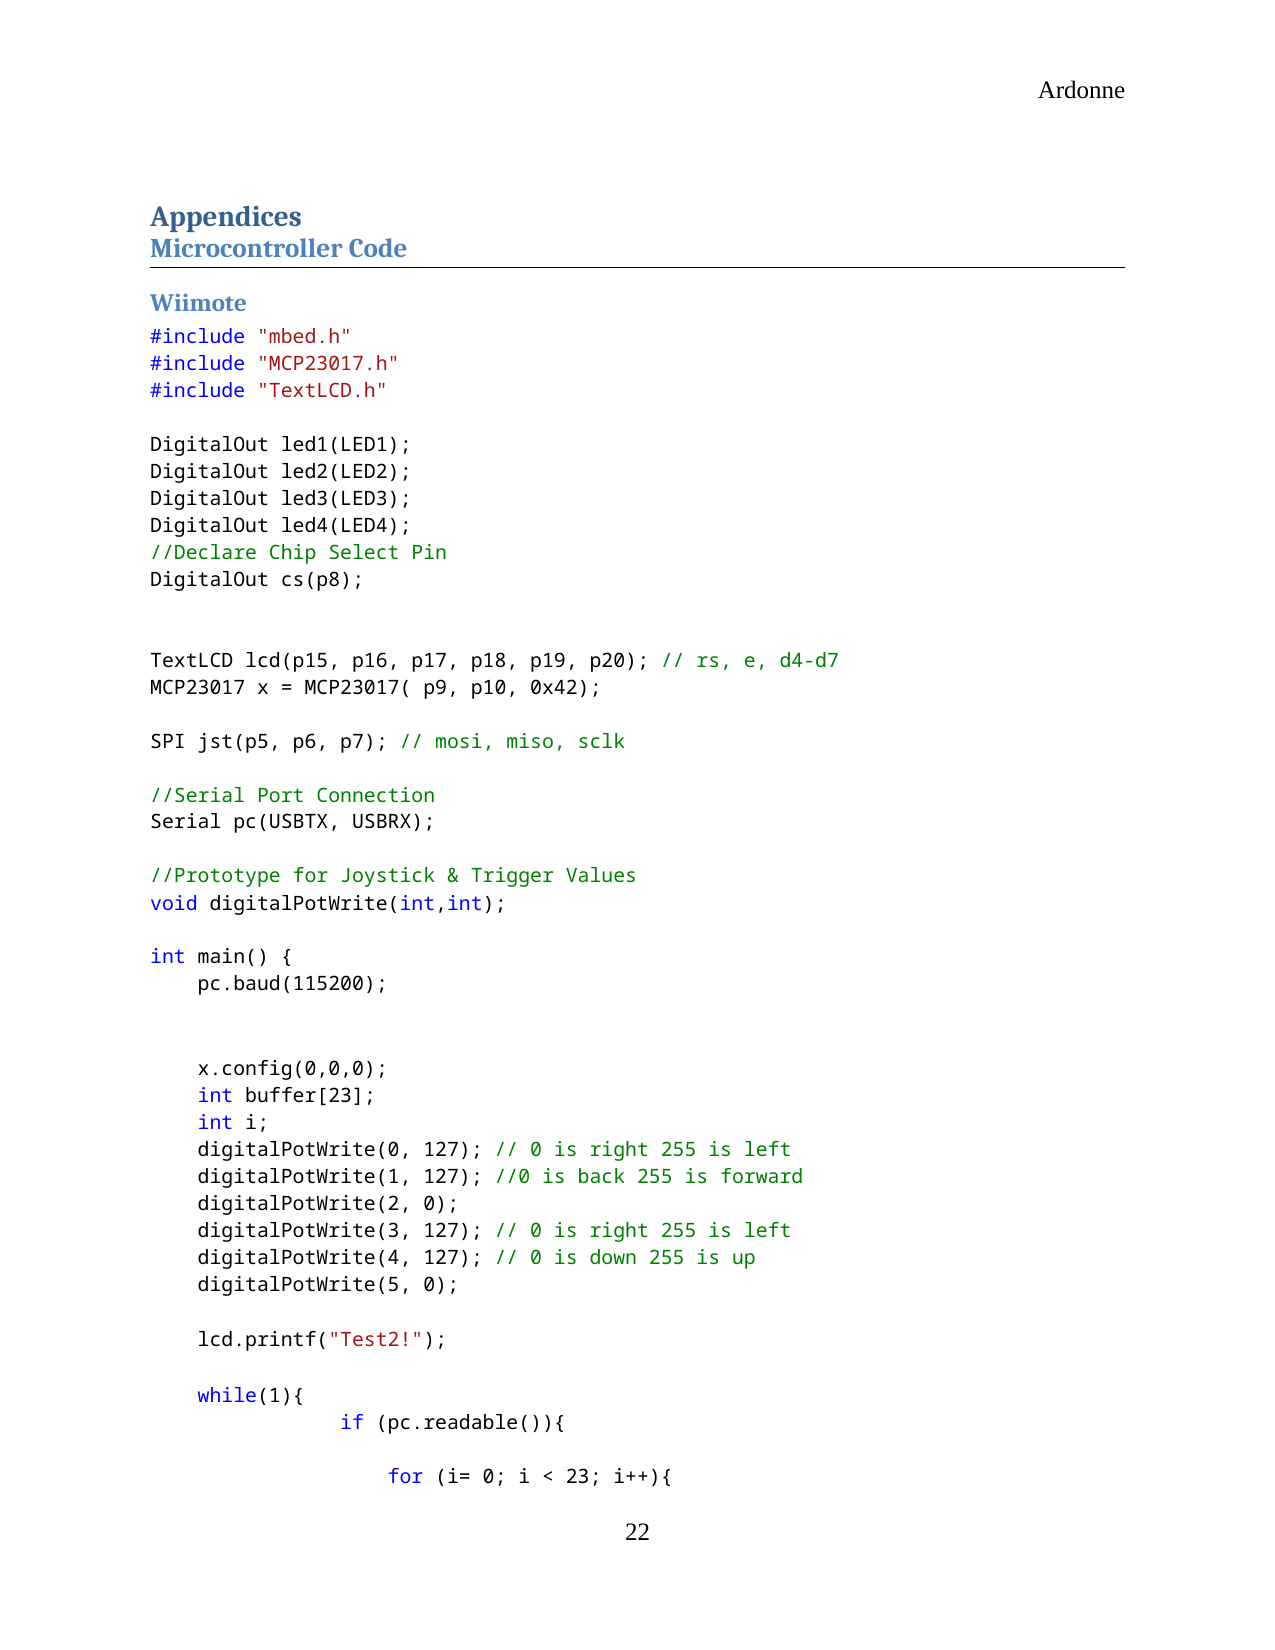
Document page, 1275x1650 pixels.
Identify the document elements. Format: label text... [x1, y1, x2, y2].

text DigitalOut cs(p8); [150, 565, 1125, 592]
text digitalPotWrite(1, 127); //0 is back 255 is forward [150, 1162, 1125, 1189]
text while(1){ [150, 1381, 1125, 1408]
text DigitalOut led3(LED3); [150, 484, 1125, 511]
text #include "MCP23017.h" [150, 349, 1125, 376]
text for (i= 0; i < 23; i++){ [150, 1462, 1125, 1489]
text SPI jst(p5, p6, p7); // mosi, miso, sclk [150, 727, 1125, 754]
text x.config(0,0,0); [150, 1054, 1125, 1081]
text if (pc.readable()){ [150, 1408, 1125, 1435]
text //Declare Chip Select Pin [150, 538, 1125, 565]
text Microcontroller Code [150, 233, 1125, 267]
text pc.baud(115200); [150, 970, 1125, 997]
text TextLCD lcd(p15, p16, p17, p18, p19, p20); // rs, e, d4-d7 [150, 646, 1125, 673]
text void digitalPotWrite(int,int); [150, 889, 1125, 916]
text int main() { [150, 943, 1125, 970]
text DigitalOut led2(LED2); [150, 457, 1125, 484]
text MCP23017 x = MCP23017( p9, p10, 0x42); [150, 673, 1125, 700]
text //Serial Port Connection [150, 781, 1125, 808]
text digitalPotWrite(5, 0); [150, 1270, 1125, 1297]
text int buffer[23]; [150, 1081, 1125, 1108]
text lcd.printf("Test2!"); [150, 1326, 1125, 1353]
text int i; [150, 1108, 1125, 1135]
text //Prototype for Joystick & Trigger Values [150, 862, 1125, 889]
subtitle Appendices [150, 200, 1125, 233]
text digitalPotWrite(0, 127); // 0 is right 255 is left [150, 1135, 1125, 1162]
text DigitalOut led1(LED1); [150, 430, 1125, 457]
text digitalPotWrite(2, 0); [150, 1189, 1125, 1216]
text DigitalOut led4(LED4); [150, 511, 1125, 538]
subtitle Wiimote [150, 289, 1125, 318]
text digitalPotWrite(4, 127); // 0 is down 255 is up [150, 1243, 1125, 1270]
text #include "TextLCD.h" [150, 376, 1125, 403]
text #include "mbed.h" [150, 322, 1125, 349]
text Serial pc(USBTX, USBRX); [150, 808, 1125, 835]
text digitalPotWrite(3, 127); // 0 is right 255 is left [150, 1216, 1125, 1243]
